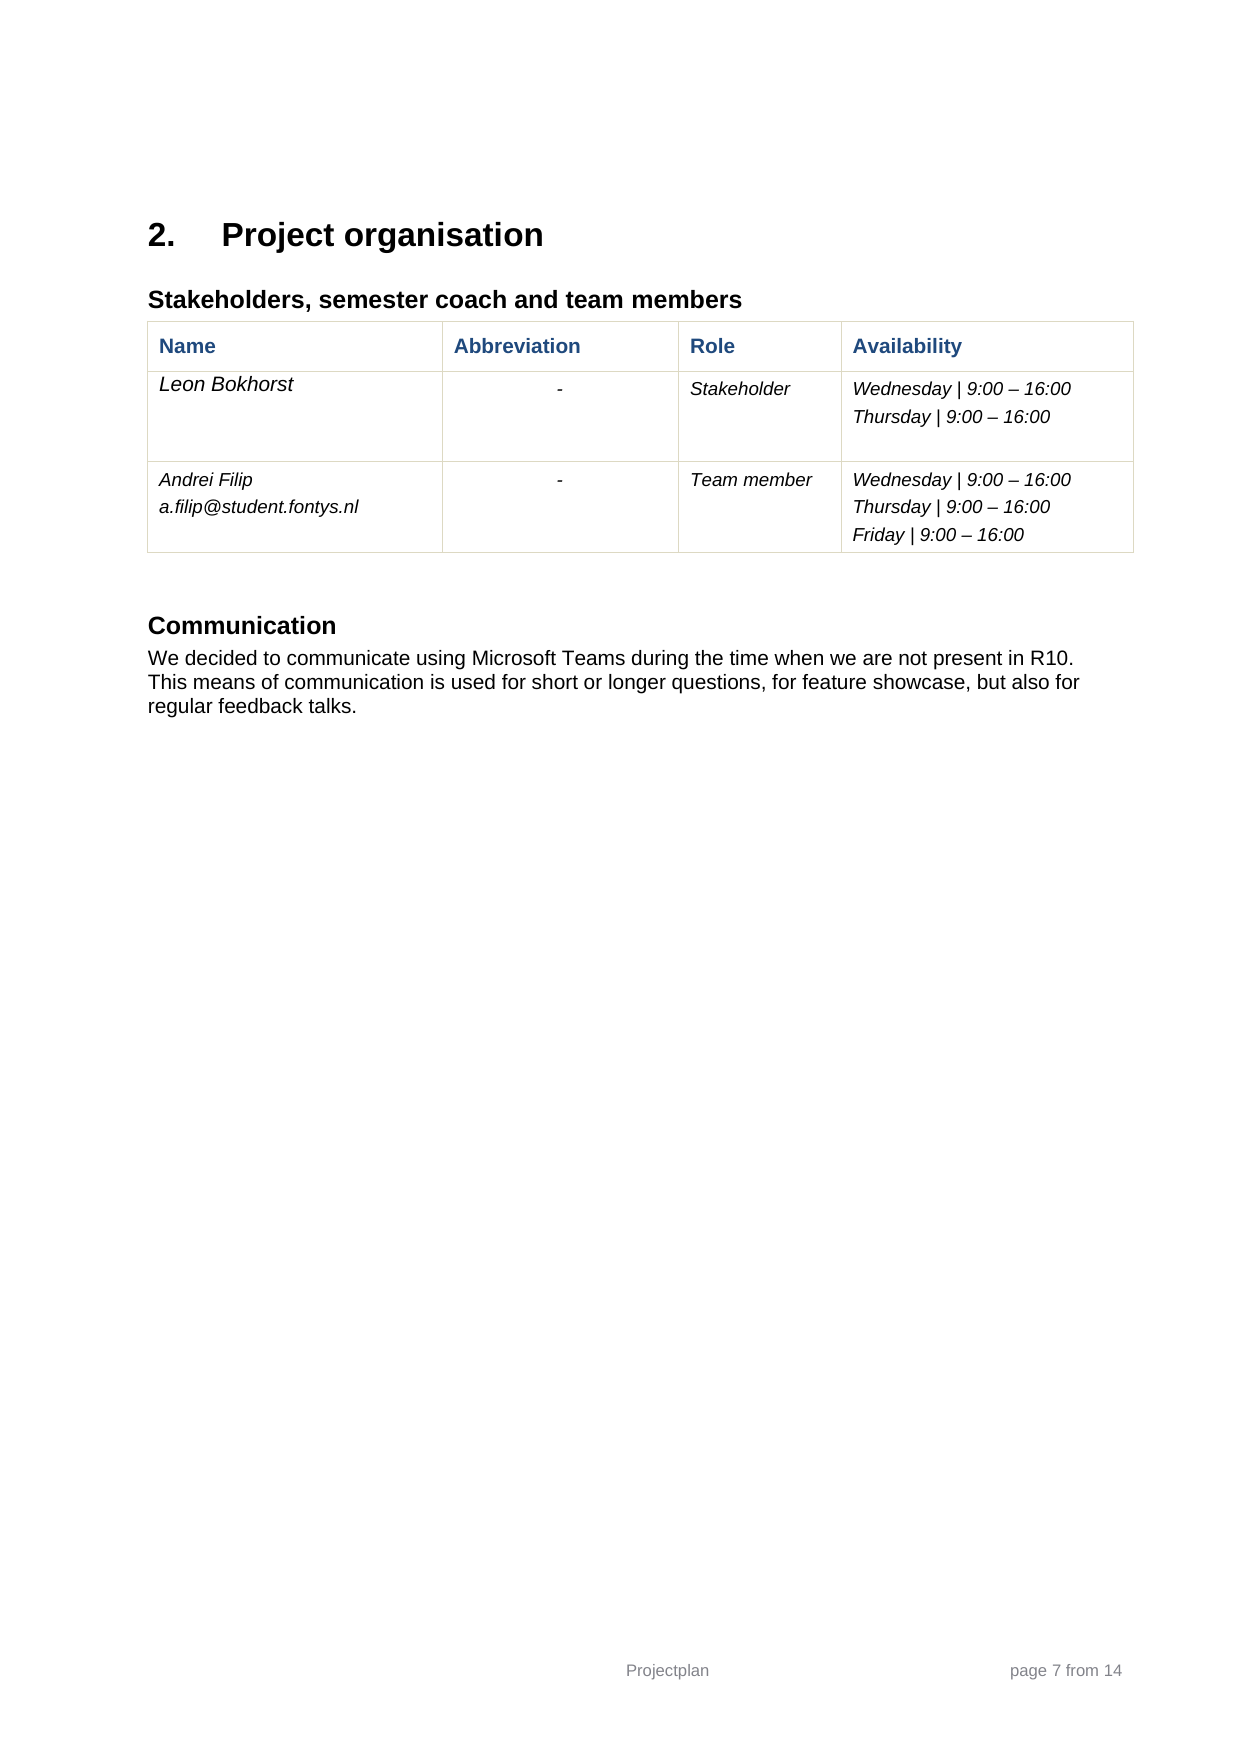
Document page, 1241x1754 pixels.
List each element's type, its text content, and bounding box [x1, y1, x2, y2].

table_header Availability [842, 322, 1133, 371]
table_cell Andrei Filip a.filip@student.fontys.nl [148, 462, 442, 552]
table_cell Wednesday | 9:00 – 16:00 Thursday | 9:00 – 16:00 [842, 372, 1133, 461]
table_header Name [148, 322, 442, 371]
table_cell - [443, 462, 678, 552]
subtitle Project organisation [148, 215, 1117, 254]
table_cell Wednesday | 9:00 – 16:00 Thursday | 9:00 – 16:00 Friday | 9:00 – 16:00 [842, 462, 1133, 552]
table_header Abbreviation [443, 322, 678, 371]
table_cell - [443, 372, 678, 461]
table_cell Team member [679, 462, 841, 552]
text We decided to communicate using Microsoft Teams during the time when we are not present in R10. This means of communication is used for short or longer questions, for feature showcase, but also for regular feedback talks. [148, 646, 1117, 718]
table_cell Stakeholder [679, 372, 841, 461]
subtitle Communication [148, 611, 1117, 640]
table_header Role [679, 322, 841, 371]
table_cell Leon Bokhorst [148, 372, 442, 461]
subtitle Stakeholders, semester coach and team members [148, 286, 1117, 314]
